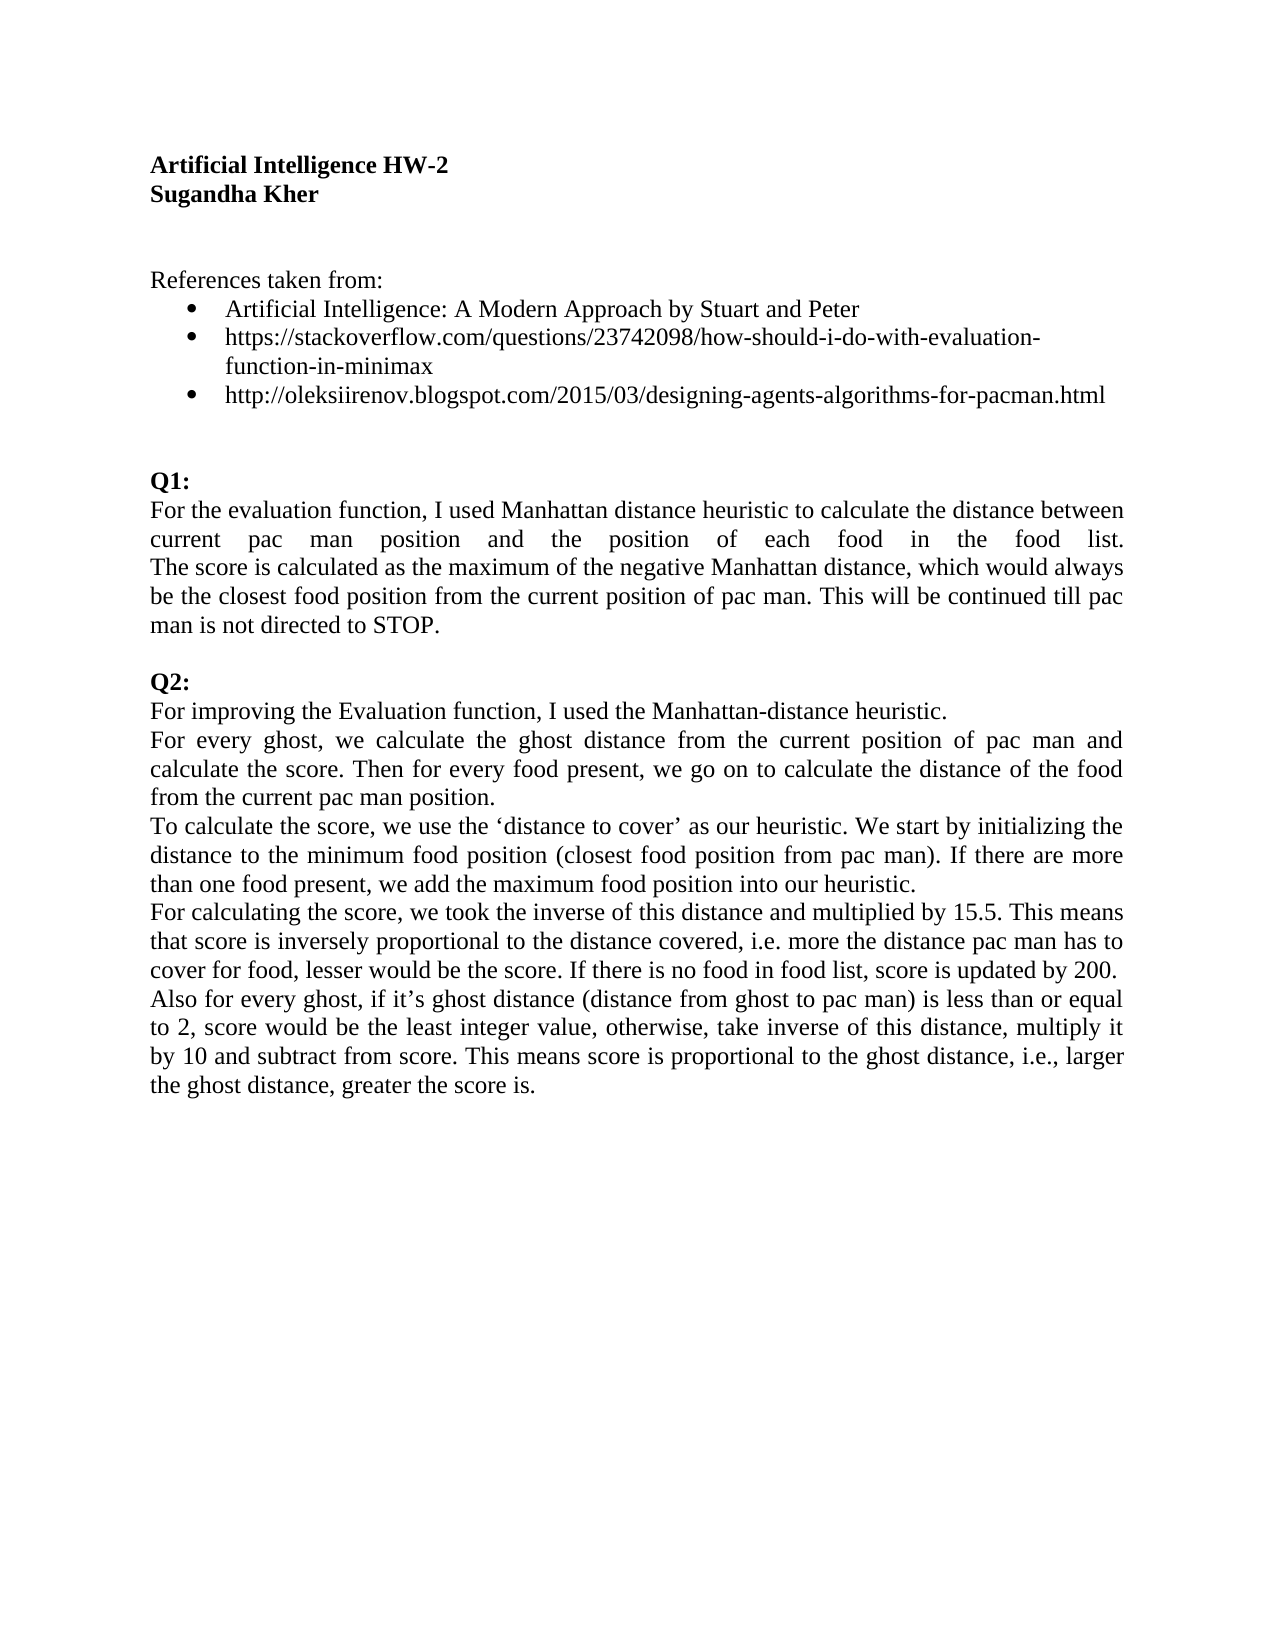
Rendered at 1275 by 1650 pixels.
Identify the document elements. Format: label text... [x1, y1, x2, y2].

text For every ghost, we calculate the ghost distance from the current position of pac man and calculate the score. Then for every food present, we go on to calculate the distance of the food from the current pac man position. [150, 725, 1125, 811]
text For calculating the score, we took the inverse of this distance and multiplied by 15.5. This means that score is inversely proportional to the distance covered, i.e. more the distance pac man has to cover for food, lesser would be the score. If there is no food in food list, score is updated by 200. [150, 897, 1125, 984]
text Q2: [150, 667, 1125, 696]
text Sugandha Kher [150, 179, 1125, 207]
text Q1: [150, 466, 1125, 495]
text References taken from: [150, 265, 1125, 294]
text To calculate the score, we use the ‘distance to cover’ as our heuristic. We start by initializing the distance to the minimum food position (closest food position from pac man). If there are more than one food present, we add the maximum food position into our heuristic. [150, 811, 1125, 897]
list https://stackoverflow.com/questions/23742098/how-should-i-do-with-evaluation-function-in-minimax [187, 322, 1125, 380]
list Artificial Intelligence: A Modern Approach by Stuart and Peter [187, 294, 1125, 322]
text For the evaluation function, I used Manhattan distance heuristic to calculate the distance between current pac man position and the position of each food in the food list. The score is calculated as the maximum of the negative Manhattan distance, which would always be the closest food position from the current position of pac man. This will be continued till pac man is not directed to STOP. [150, 495, 1125, 639]
text Also for every ghost, if it’s ghost distance (distance from ghost to pac man) is less than or equal to 2, score would be the least integer value, otherwise, take inverse of this distance, multiply it by 10 and subtract from score. This means score is proportional to the ghost distance, i.e., larger the ghost distance, greater the score is. [150, 984, 1125, 1099]
text Artificial Intelligence HW-2 [150, 150, 1125, 179]
list http://oleksiirenov.blogspot.com/2015/03/designing-agents-algorithms-for-pacman.html [187, 380, 1125, 409]
text For improving the Evaluation function, I used the Manhattan-distance heuristic. [150, 696, 1125, 725]
